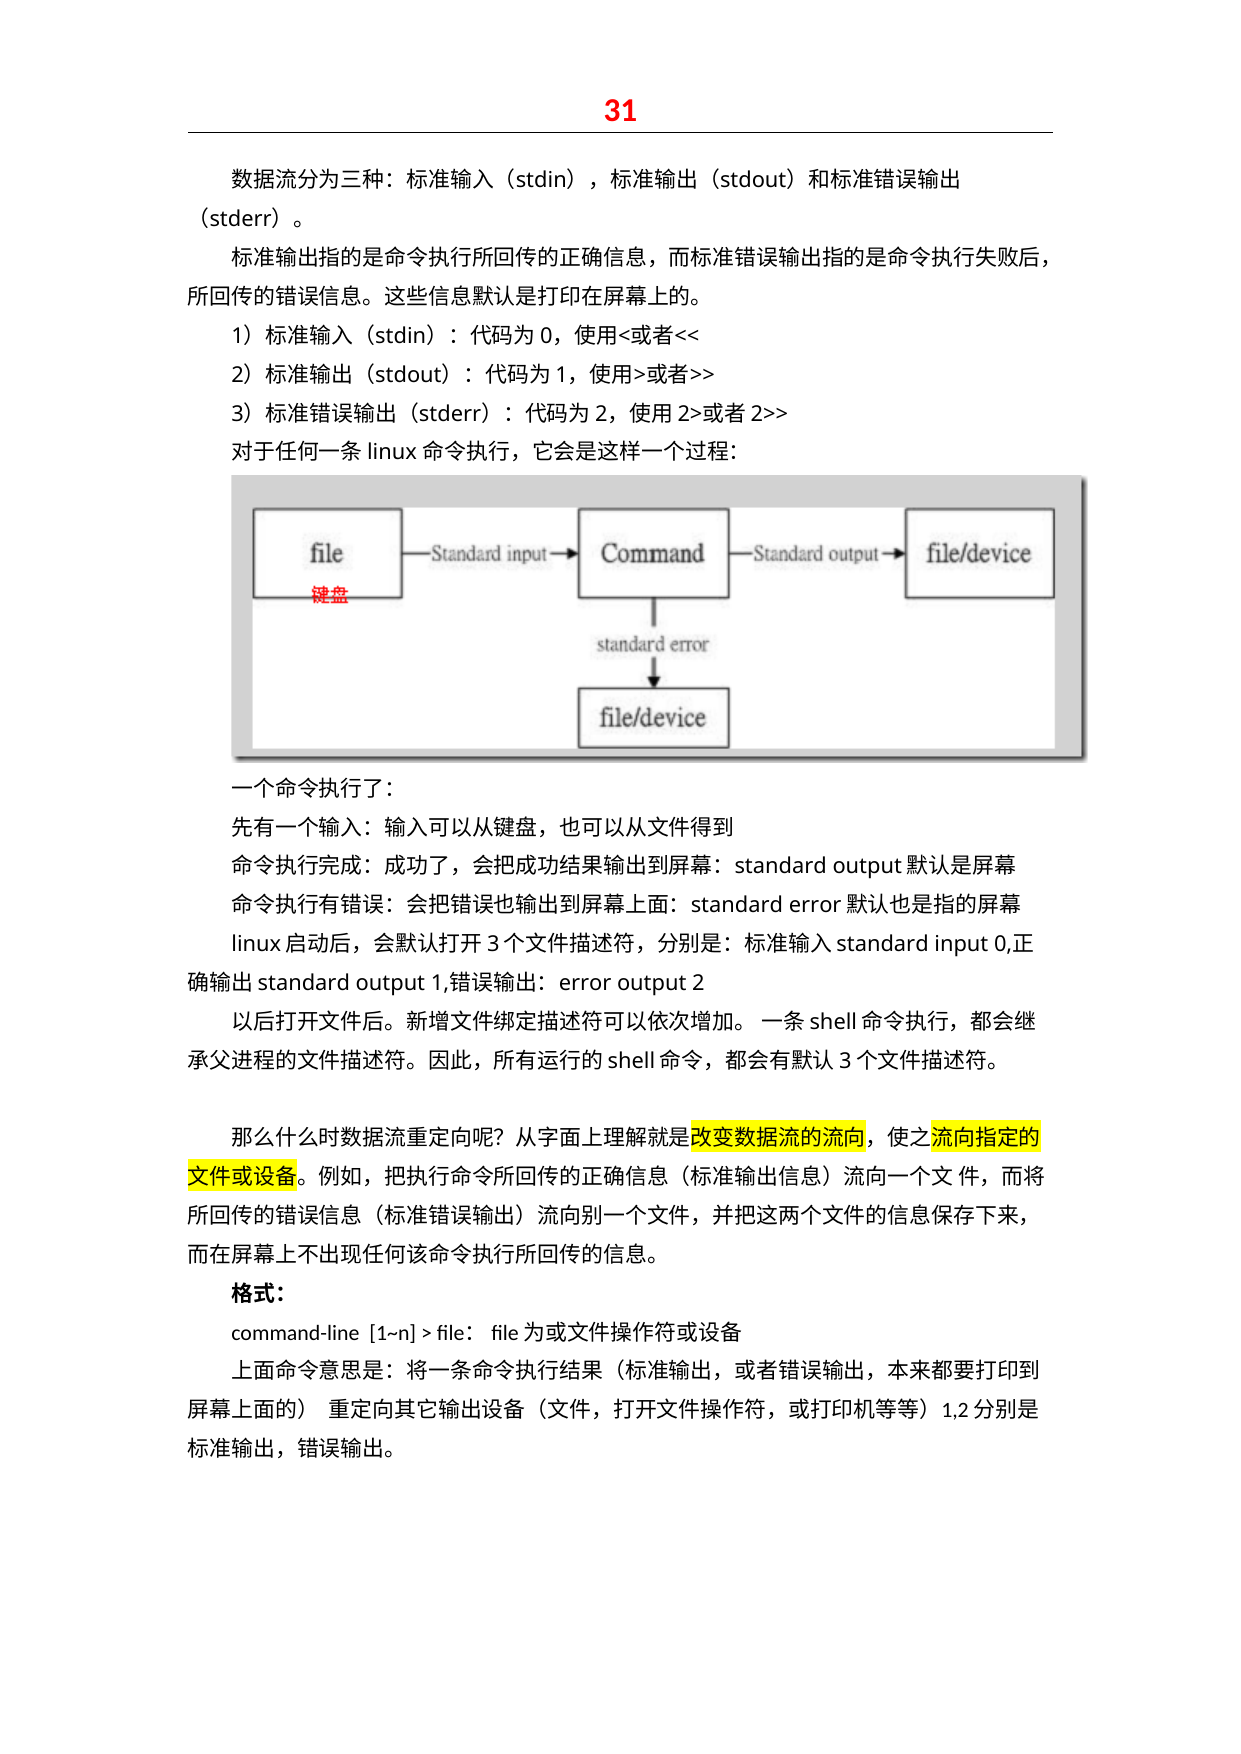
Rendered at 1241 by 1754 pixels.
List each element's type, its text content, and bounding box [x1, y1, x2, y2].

text 以后打开文件后。新增文件绑定描述符可以依次增加。 一条shell命令执行，都会继承父进程的文件描述符。因此，所有运行的shell命令，都会有默认3个文件描述符。 [187, 1004, 1053, 1075]
text 格式： [187, 1276, 1053, 1308]
text 标准输出指的是命令执行所回传的正确信息，而标准错误输出指的是命令执行失败后，所回传的错误信息。这些信息默认是打印在屏幕上的。 [187, 240, 1053, 311]
text 先有一个输入：输入可以从键盘，也可以从文件得到 [187, 809, 1053, 842]
text 那么什么时数据流重定向呢？从字面上理解就是改变数据流的流向，使之流向指定的文件或设备。例如，把执行命令所回传的正确信息（标准输出信息）流向一个文 件，而将所回传的错误信息（标准错误输出）流向别一个文件，并把这两个文件的信息保存下来，而在屏幕上不出现任何该命令执行所回传的信息。 [187, 1120, 1053, 1269]
text 一个命令执行了： [187, 771, 1053, 803]
text 对于任何一条linux 命令执行，它会是这样一个过程： [187, 434, 1053, 467]
text 1）标准输入（stdin）：代码为0，使用<或者<< [187, 317, 1053, 350]
text 命令执行完成：成功了，会把成功结果输出到屏幕：standard output默认是屏幕 [187, 848, 1053, 881]
text linux启动后，会默认打开3个文件描述符，分别是：标准输入standard input 0,正确输出standard output 1,错误输出：error output 2 [187, 926, 1053, 997]
text 命令执行有错误：会把错误也输出到屏幕上面：standard error默认也是指的屏幕 [187, 887, 1053, 919]
text 3）标准错误输出（stderr）：代码为2，使用2>或者2>> [187, 395, 1053, 428]
text 数据流分为三种：标准输入（stdin），标准输出（stdout）和标准错误输出（stderr）。 [187, 162, 1053, 233]
picture [231, 475, 1088, 763]
text command-line [1~n] > file： file为或文件操作符或设备 [187, 1314, 1053, 1347]
text 上面命令意思是：将一条命令执行结果（标准输出，或者错误输出，本来都要打印到屏幕上面的） 重定向其它输出设备（文件，打开文件操作符，或打印机等等）1,2分别是标准输出，错误输出。 [187, 1353, 1053, 1463]
text 2）标准输出（stdout）：代码为1，使用>或者>> [187, 356, 1053, 389]
